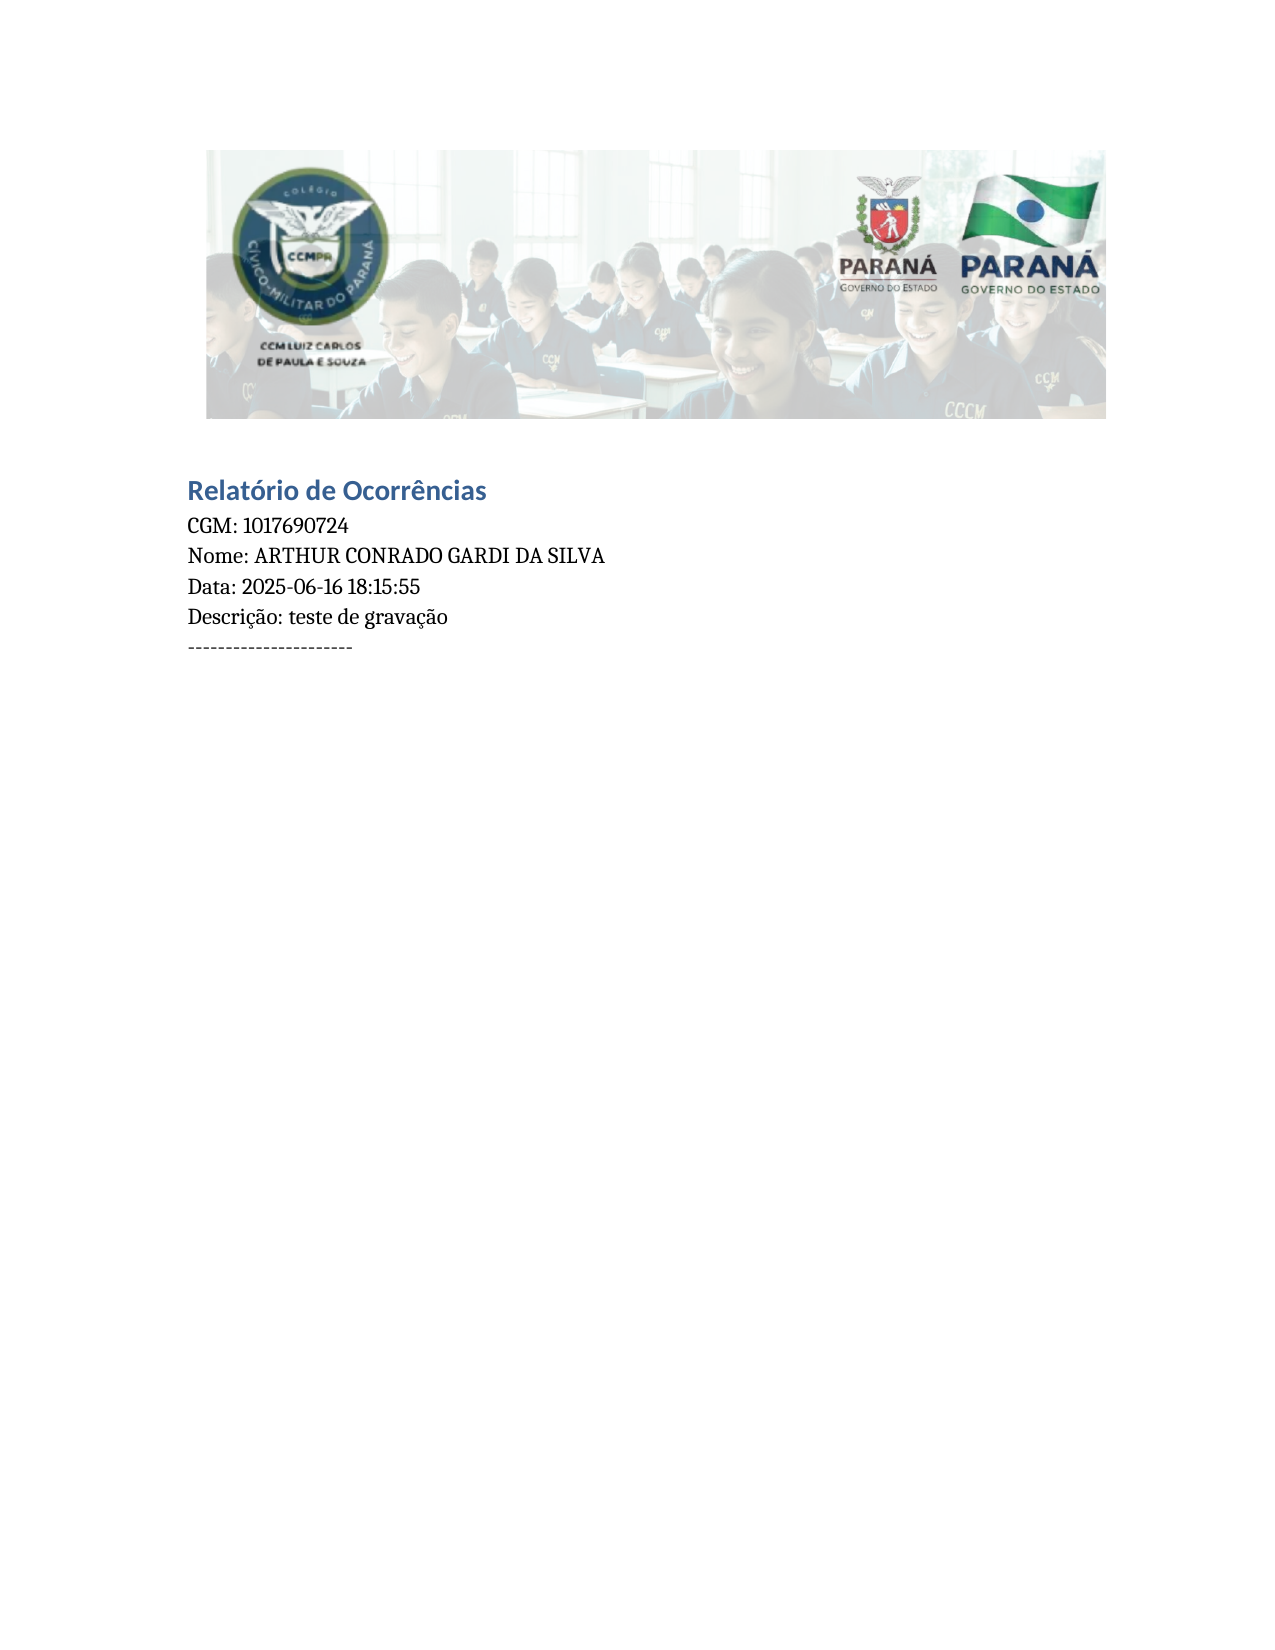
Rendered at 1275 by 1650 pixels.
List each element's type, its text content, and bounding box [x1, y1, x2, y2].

text CGM: 1017690724 Nome: ARTHUR CONRADO GARDI DA SILVA Data: 2025-06-16 18:15:55 Descrição: teste de gravação ---------------------- [187, 513, 1087, 660]
picture [206, 150, 1107, 419]
subtitle Relatório de Ocorrências [187, 472, 1087, 508]
